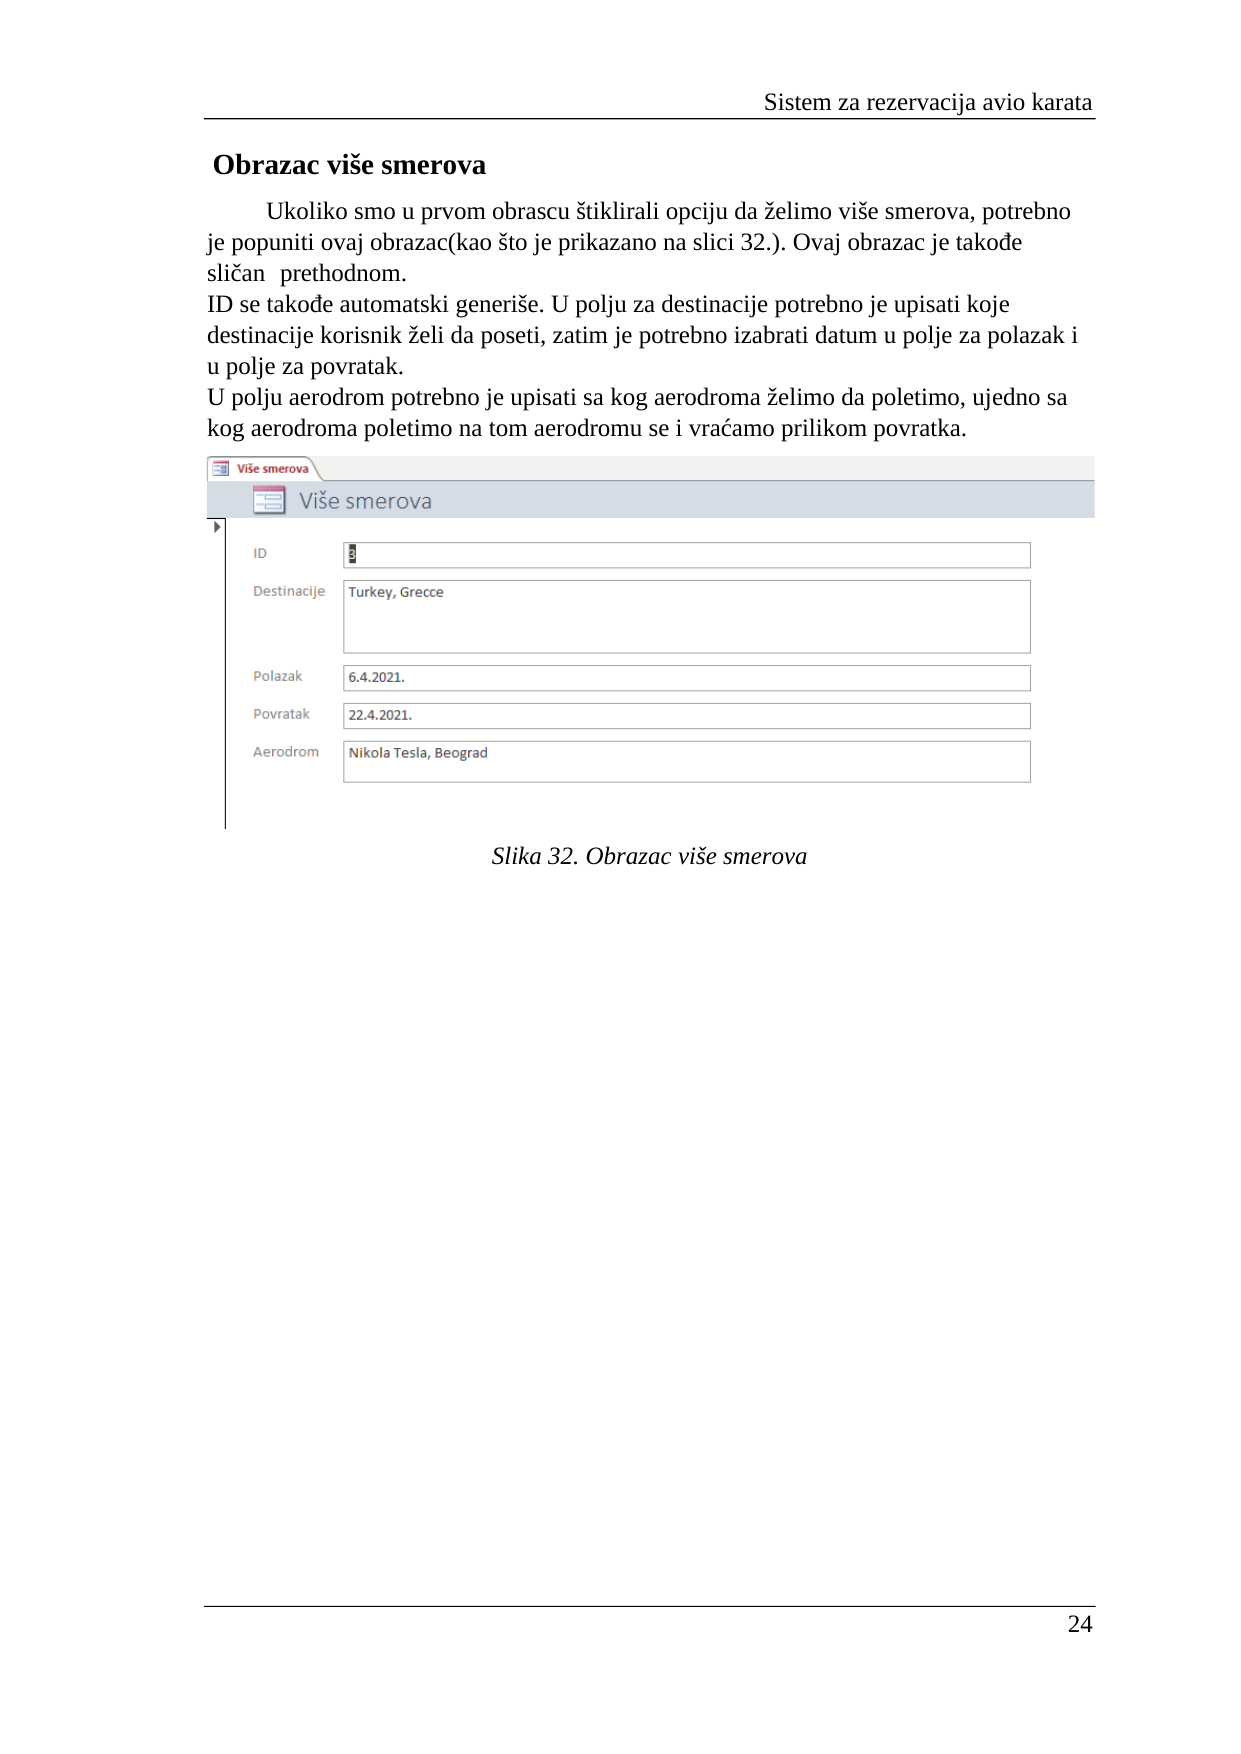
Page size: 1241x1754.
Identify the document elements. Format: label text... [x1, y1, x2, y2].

text ID se takođe automatski generiše. U polju za destinacije potrebno je upisati koje destinacije korisnik želi da poseti, zatim je potrebno izabrati datum u polje za polazak i u polje za povratak. [207, 289, 1084, 380]
picture [206, 456, 1095, 829]
text Ukoliko smo u prvom obrascu štiklirali opciju da želimo više smerova, potrebno je popuniti ovaj obrazac(kao što je prikazano na slici 32.). Ovaj obrazac je takođe sličan prethodnom. [207, 196, 1084, 287]
text Slika 32. Obrazac više smerova [254, 829, 1045, 870]
subtitle Obrazac više smerova [175, 147, 1163, 181]
text U polju aerodrom potrebno je upisati sa kog aerodroma želimo da poletimo, ujedno sa kog aerodroma poletimo na tom aerodromu se i vraćamo prilikom povratka. [207, 382, 1069, 442]
